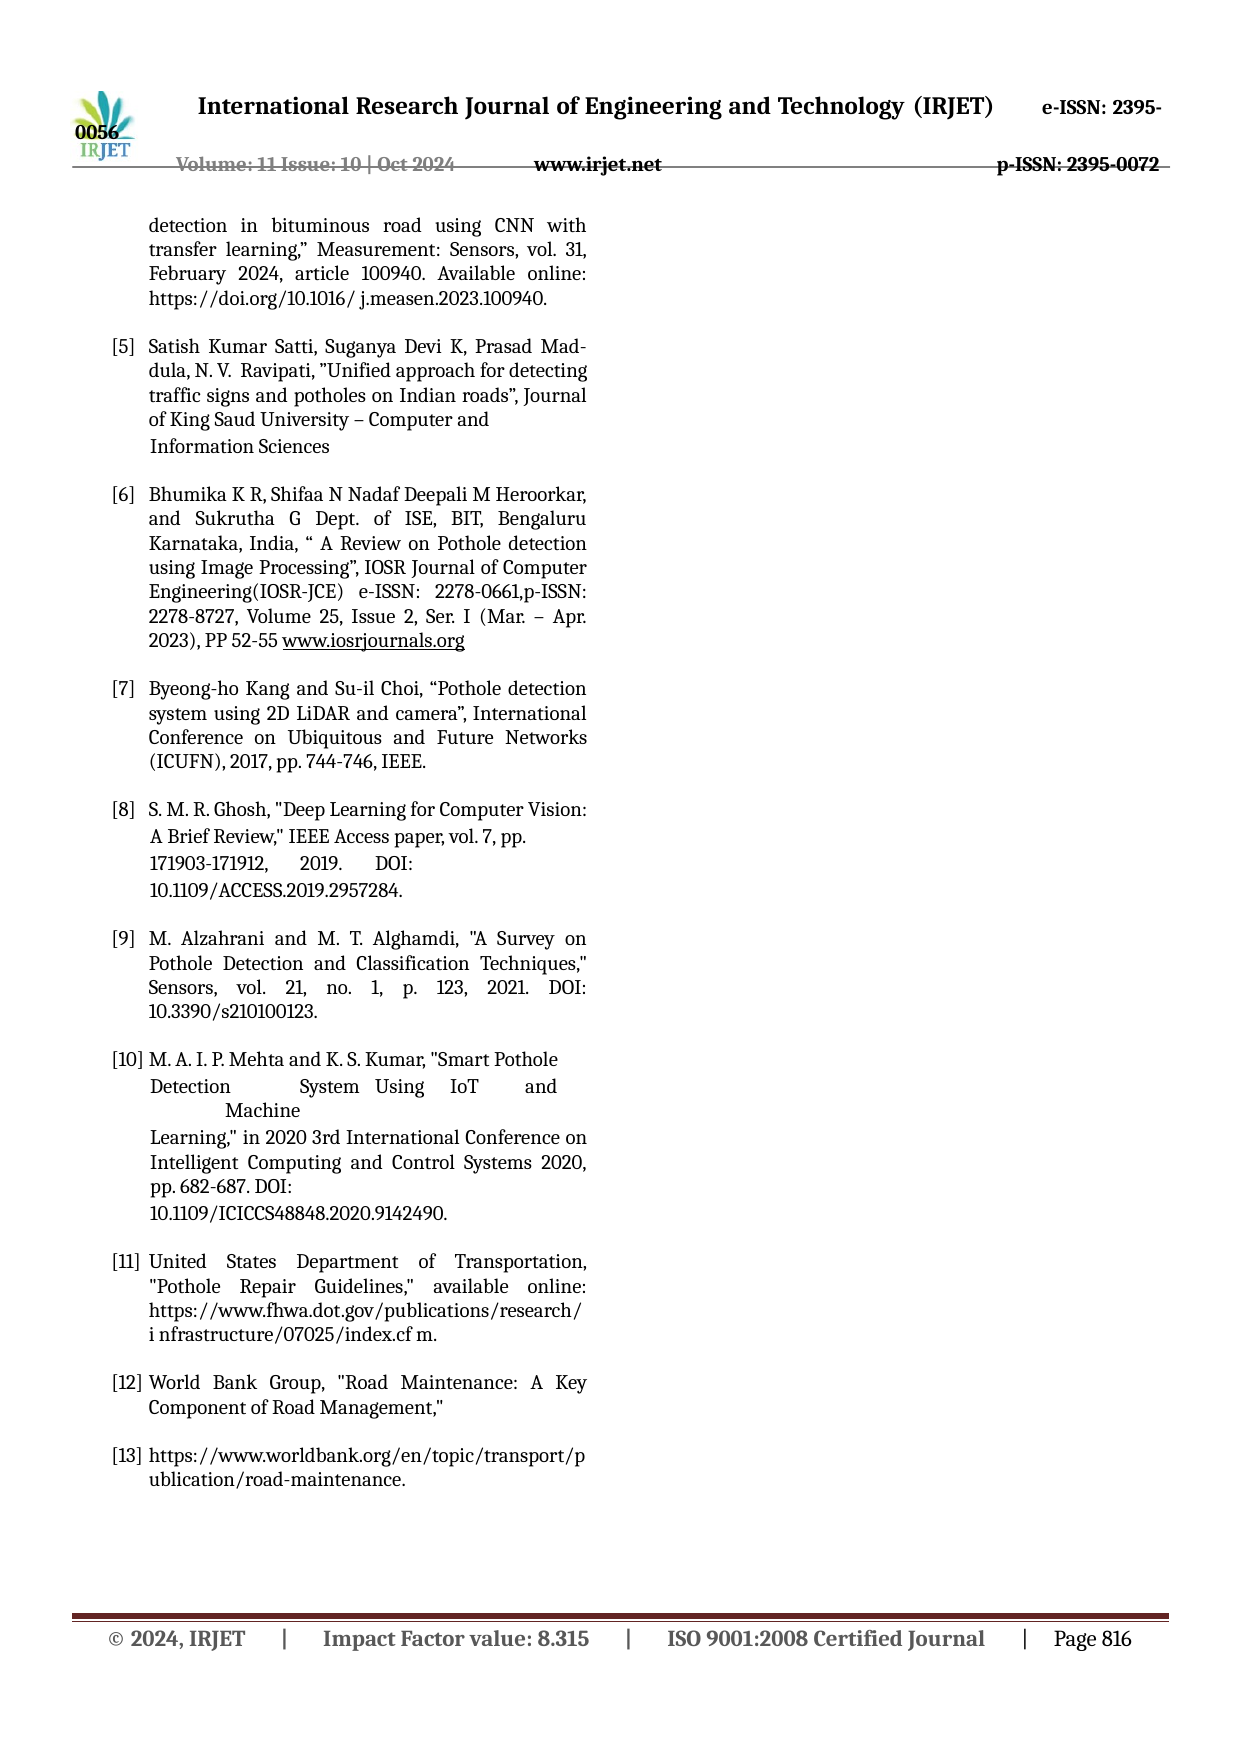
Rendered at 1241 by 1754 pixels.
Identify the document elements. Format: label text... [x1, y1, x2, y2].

text Detection System Using IoT and Machine [150, 1075, 602, 1123]
list https://www.worldbank.org/en/topic/transport/p ublication/road-maintenance. [111, 1443, 587, 1492]
text 171903-171912, 2019. DOI: [150, 852, 602, 876]
text Information Sciences [150, 435, 602, 459]
picture [70, 91, 139, 162]
list Byeong-ho Kang and Su-il Choi, “Pothole detection system using 2D LiDAR and camera”, International Conference on Ubiquitous and Future Networks (ICUFN), 2017, pp. 744-746, IEEE. [111, 677, 587, 774]
text 10.1109/ACCESS.2019.2957284. [150, 879, 602, 903]
list Satish Kumar Satti, Suganya Devi K, Prasad Mad- dula, N. V. Ravipati, ”Unified approach for detecting traffic signs and potholes on Indian roads”, Journal of King Saud University – Computer and [111, 334, 587, 432]
list M. Alzahrani and M. T. Alghamdi, "A Survey on Pothole Detection and Classification Techniques," Sensors, vol. 21, no. 1, p. 123, 2021. DOI: 10.3390/s210100123. [111, 927, 587, 1024]
text 10.1109/ICICCS48848.2020.9142490. [150, 1202, 602, 1226]
list Bhumika K R, Shifaa N Nadaf Deepali M Heroorkar, and Sukrutha G Dept. of ISE, BIT, Bengaluru Karnataka, India, “ A Review on Pothole detection using Image Processing”, IOSR Journal of Computer Engineering(IOSR-JCE) e-ISSN: 2278-0661,p-ISSN: 2278-8727, Volume 25, Issue 2, Ser. I (Mar. – Apr. 2023), PP 52-55 www.iosrjournals.org [111, 483, 587, 653]
list S. M. R. Ghosh, "Deep Learning for Computer Vision: [111, 798, 587, 822]
text A Brief Review," IEEE Access paper, vol. 7, pp. [150, 825, 602, 849]
list United States Department of Transportation, "Pothole Repair Guidelines," available online: https://www.fhwa.dot.gov/publications/research/i nfrastructure/07025/index.cf m. [111, 1250, 587, 1347]
text Learning," in 2020 3rd International Conference on Intelligent Computing and Control Systems 2020, pp. 682-687. DOI: [150, 1126, 587, 1199]
list World Bank Group, "Road Maintenance: A Key Component of Road Management," [111, 1371, 587, 1419]
list M. A. I. P. Mehta and K. S. Kumar, "Smart Pothole [111, 1048, 587, 1072]
